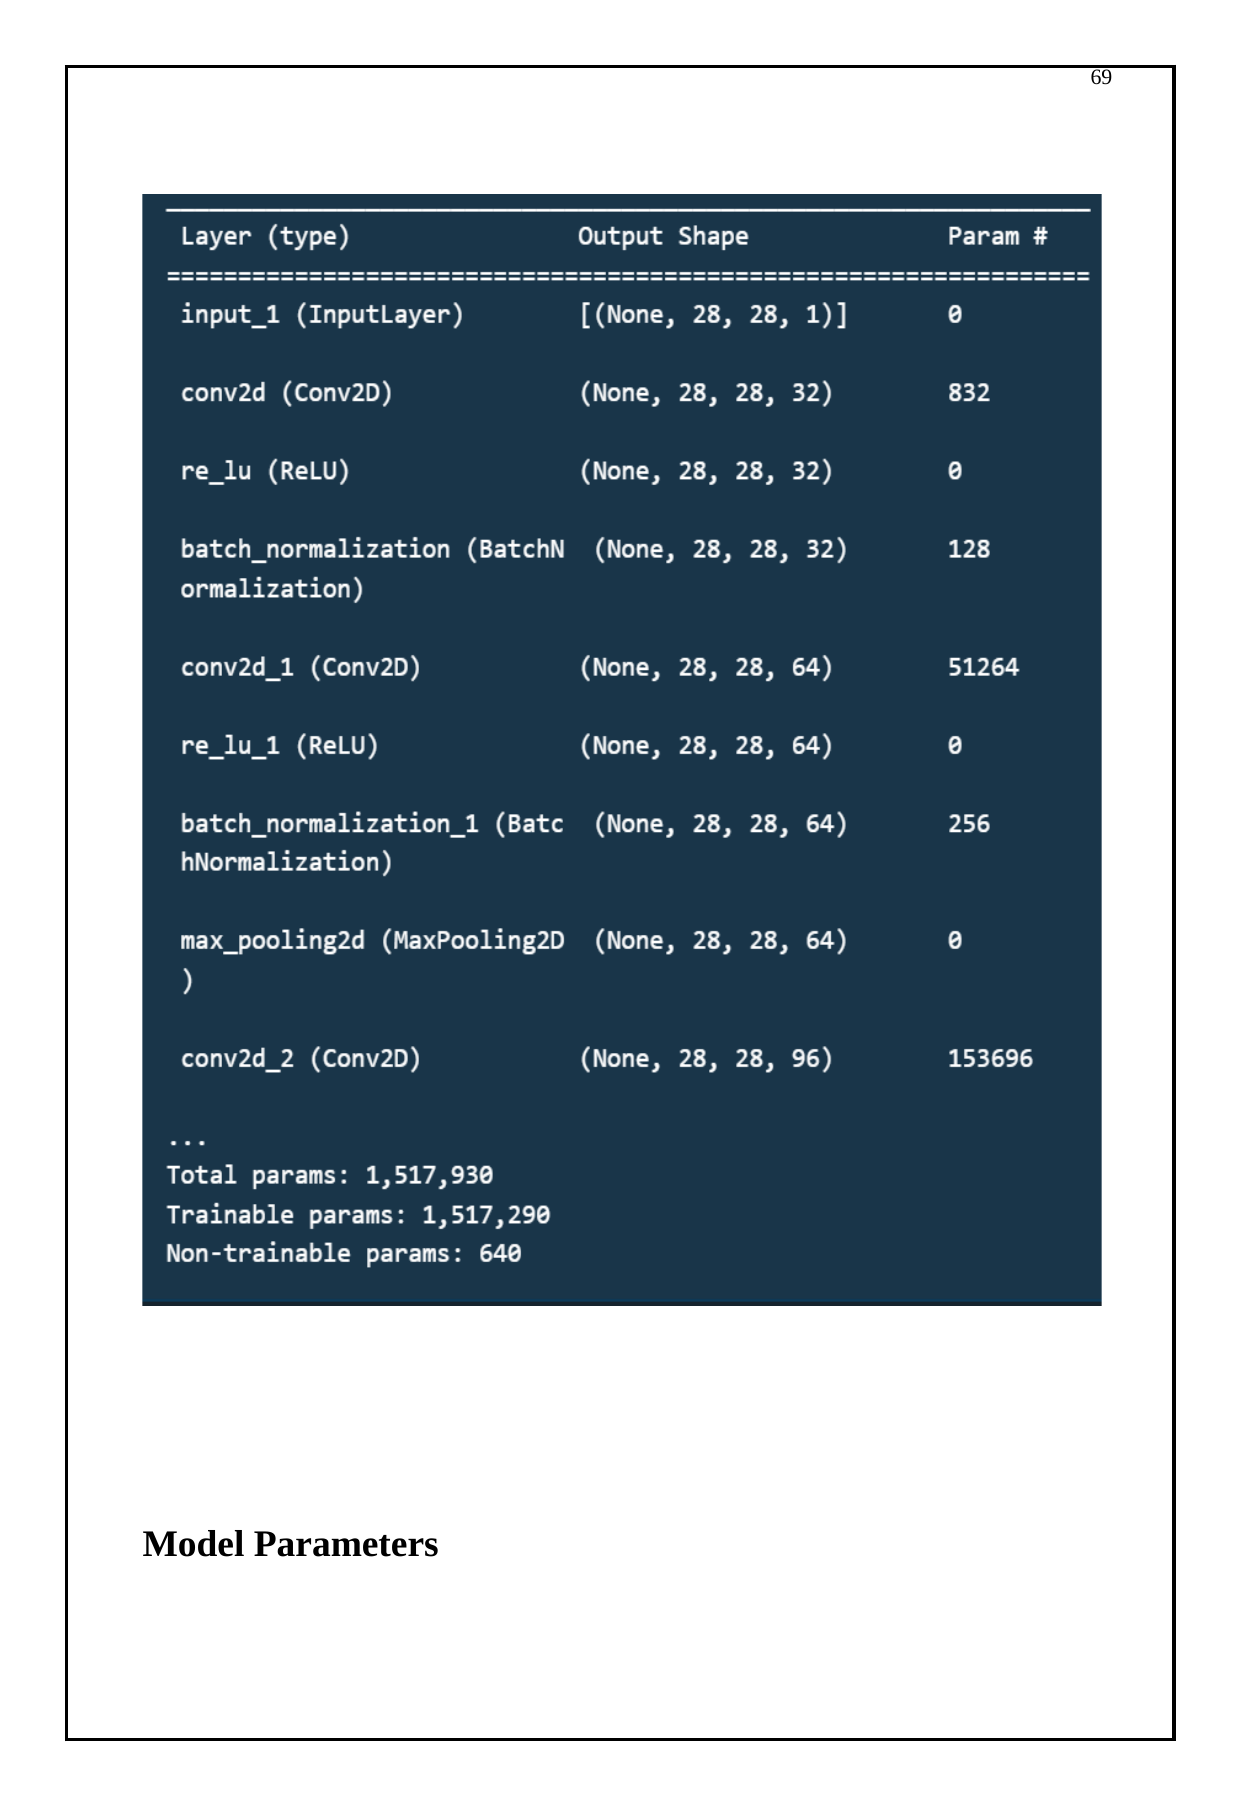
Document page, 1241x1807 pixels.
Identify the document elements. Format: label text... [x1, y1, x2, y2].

picture [142, 194, 1102, 1306]
text Model Parameters [142, 1521, 1104, 1564]
